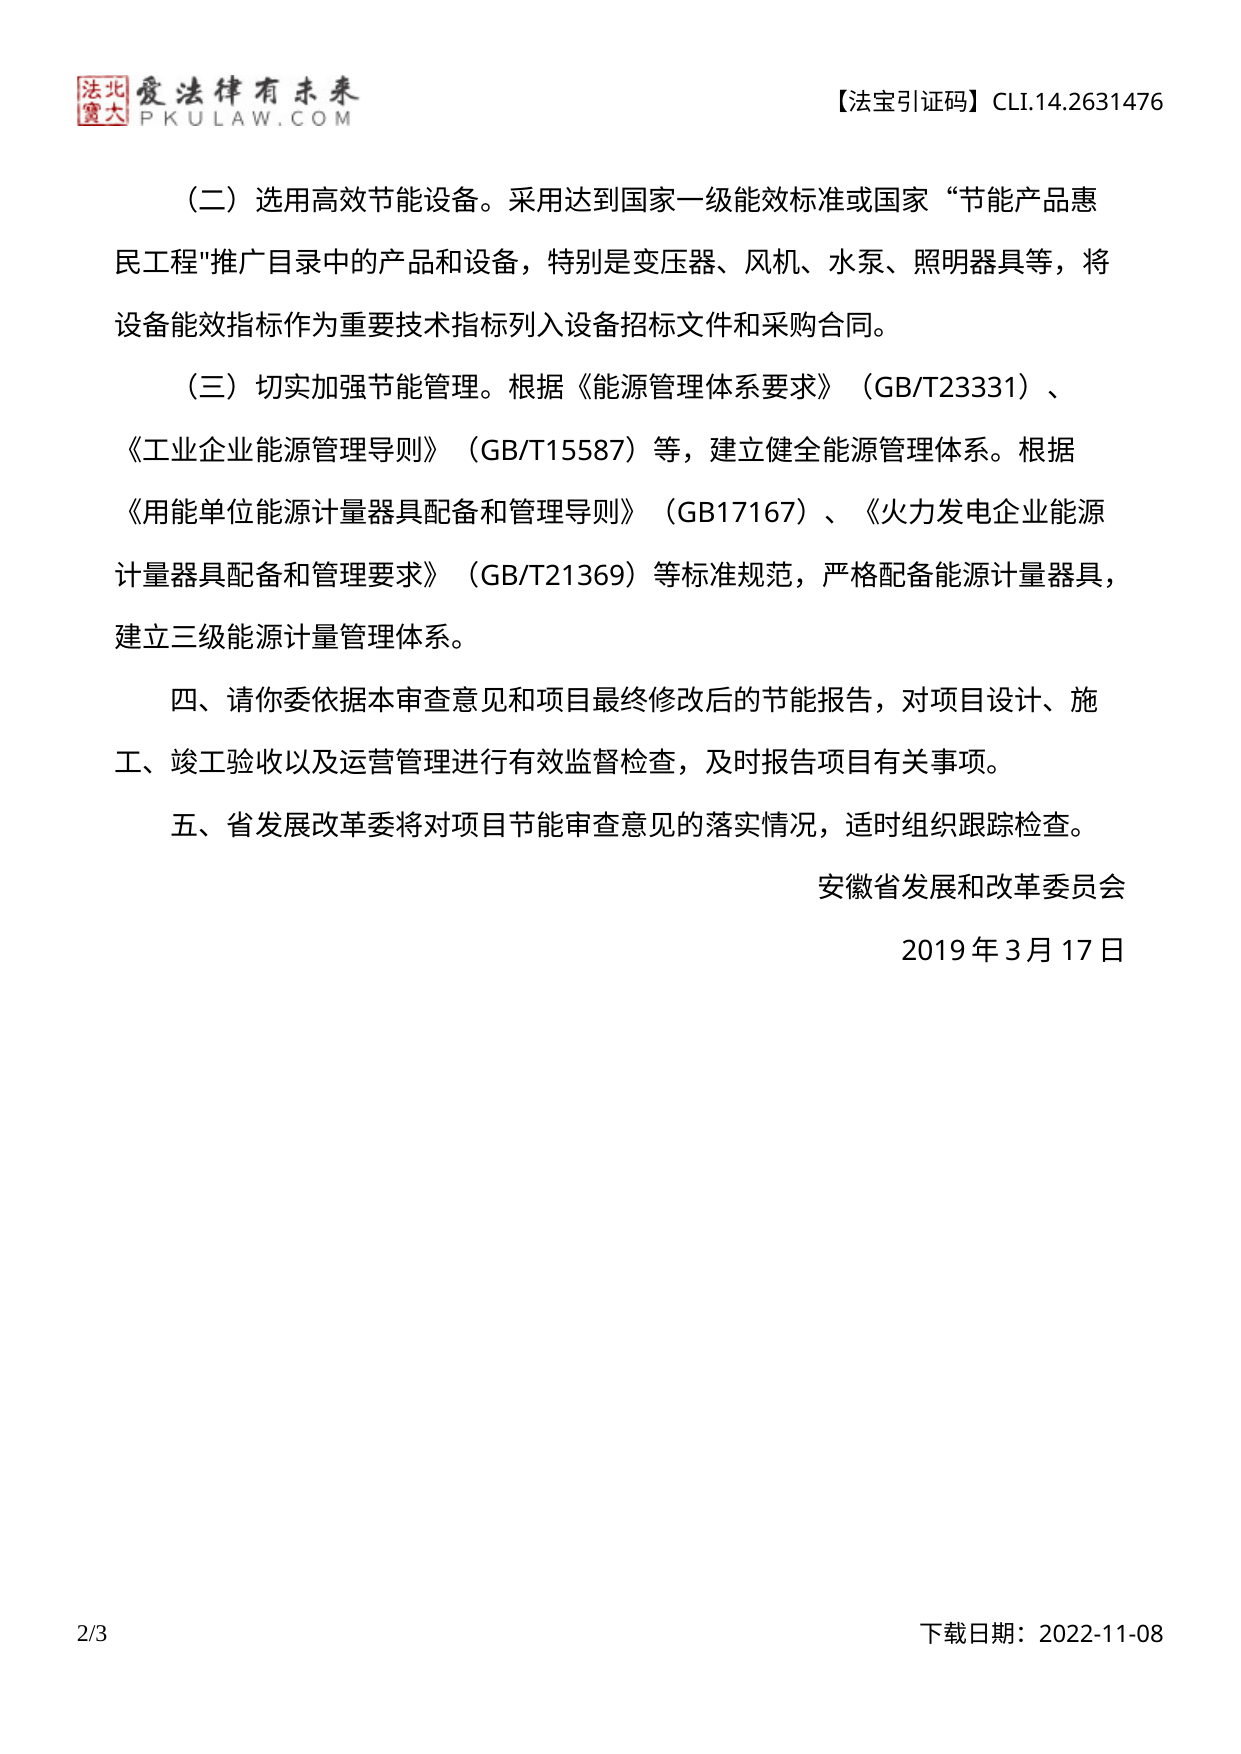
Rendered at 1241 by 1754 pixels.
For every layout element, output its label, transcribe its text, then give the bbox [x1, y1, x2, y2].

text 安徽省发展和改革委员会 [114, 843, 1126, 906]
text 五、省发展改革委将对项目节能审查意见的落实情况，适时组织跟踪检查。 [114, 781, 1126, 843]
picture [76, 75, 361, 126]
text 四、请你委依据本审查意见和项目最终修改后的节能报告，对项目设计、施工、竣工验收以及运营管理进行有效监督检查，及时报告项目有关事项。 [114, 656, 1126, 781]
text 2019年3月17日 [114, 906, 1126, 968]
text （三）切实加强节能管理。根据《能源管理体系要求》（GB/T23331）、《工业企业能源管理导则》（GB/T15587）等，建立健全能源管理体系。根据《用能单位能源计量器具配备和管理导则》（GB17167）、《火力发电企业能源计量器具配备和管理要求》（GB/T21369）等标准规范，严格配备能源计量器具，建立三级能源计量管理体系。 [114, 343, 1126, 656]
text （二）选用高效节能设备。采用达到国家一级能效标准或国家“节能产品惠民工程"推广目录中的产品和设备，特别是变压器、风机、水泵、照明器具等，将设备能效指标作为重要技术指标列入设备招标文件和采购合同。 [114, 156, 1126, 343]
